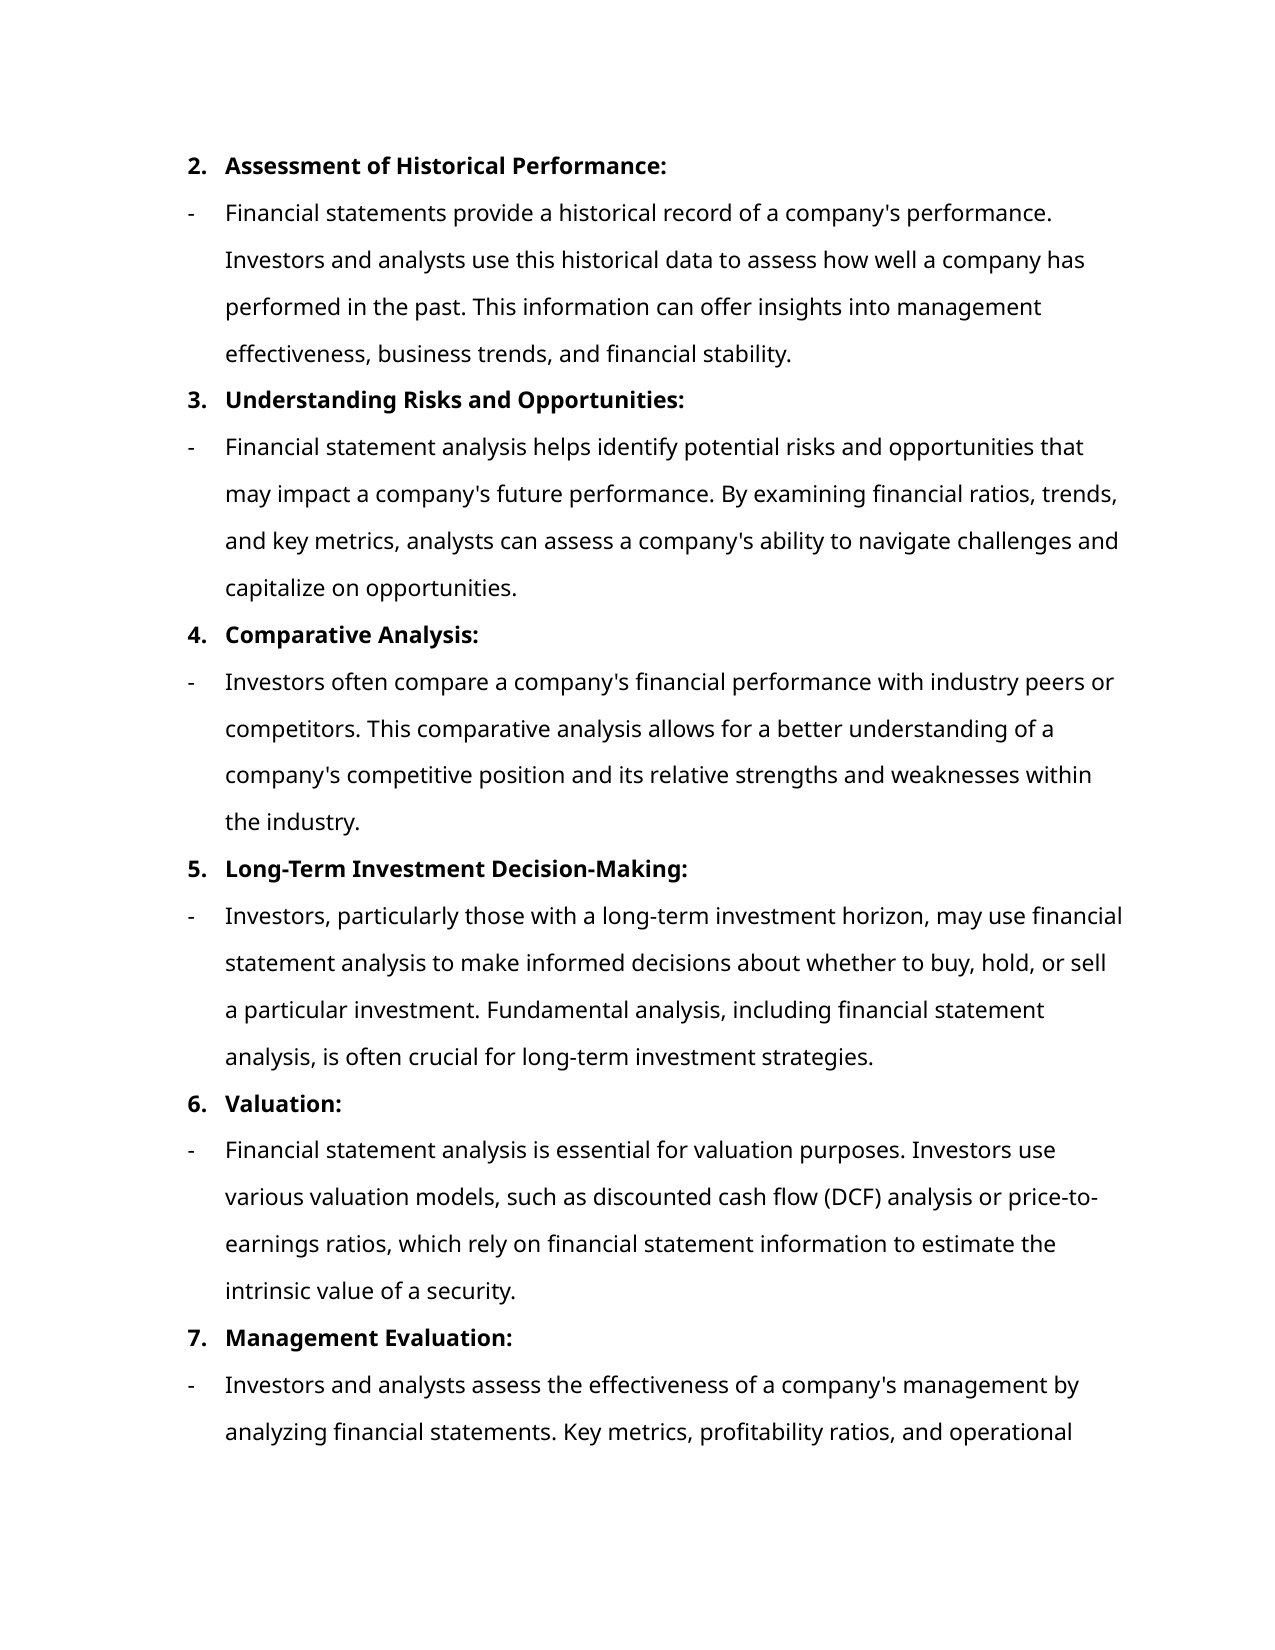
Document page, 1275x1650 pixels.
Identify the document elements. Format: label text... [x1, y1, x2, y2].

list Financial statements provide a historical record of a company's performance. Investors and analysts use this historical data to assess how well a company has performed in the past. This information can offer insights into management effectiveness, business trends, and financial stability. [187, 197, 1125, 369]
list Valuation: [187, 1087, 1125, 1119]
list Financial statement analysis helps identify potential risks and opportunities that may impact a company's future performance. By examining financial ratios, trends, and key metrics, analysts can assess a company's ability to navigate challenges and capitalize on opportunities. [187, 431, 1125, 603]
list Investors often compare a company's financial performance with industry peers or competitors. This comparative analysis allows for a better understanding of a company's competitive position and its relative strengths and weaknesses within the industry. [187, 666, 1125, 837]
list Financial statement analysis is essential for valuation purposes. Investors use various valuation models, such as discounted cash flow (DCF) analysis or price-to-earnings ratios, which rely on financial statement information to estimate the intrinsic value of a security. [187, 1134, 1125, 1306]
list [187, 1369, 1125, 1447]
list Comparative Analysis: [187, 619, 1125, 650]
list Assessment of Historical Performance: [187, 150, 1125, 181]
list Investors, particularly those with a long-term investment horizon, may use financial statement analysis to make informed decisions about whether to buy, hold, or sell a particular investment. Fundamental analysis, including financial statement analysis, is often crucial for long-term investment strategies. [187, 900, 1125, 1072]
list Long-Term Investment Decision-Making: [187, 853, 1125, 884]
list Management Evaluation: [187, 1322, 1125, 1353]
list Understanding Risks and Opportunities: [187, 384, 1125, 416]
